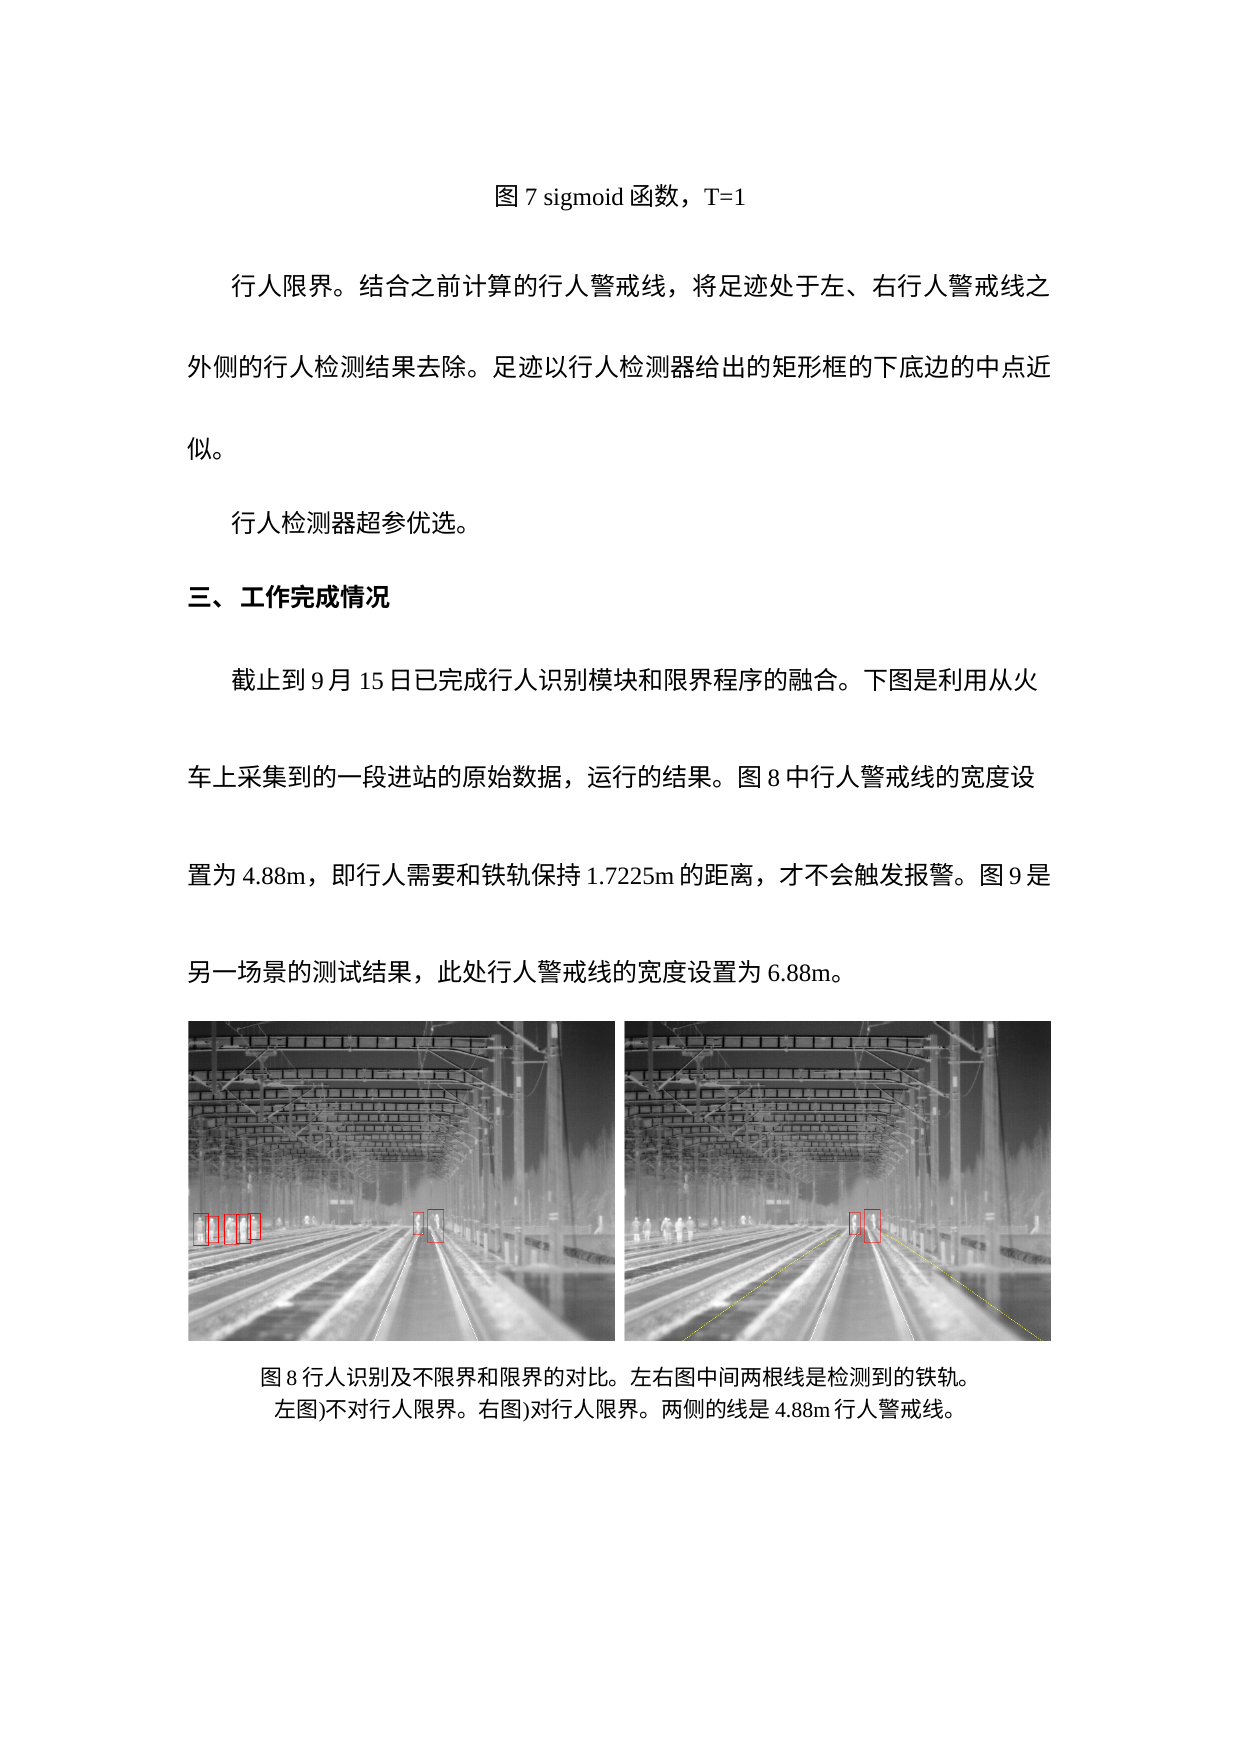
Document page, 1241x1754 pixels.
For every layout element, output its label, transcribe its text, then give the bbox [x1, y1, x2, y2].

text 左图)不对行人限界。右图)对行人限界。两侧的线是4.88m行人警戒线。 [187, 1392, 1053, 1424]
text 图7 sigmoid函数，T=1 [187, 162, 1053, 227]
list 工作完成情况 [187, 563, 1053, 628]
text 行人检测器超参优选。 [187, 489, 1053, 554]
text 图8 行人识别及不限界和限界的对比。左右图中间两根线是检测到的铁轨。 [187, 1359, 1053, 1392]
text 行人限界。结合之前计算的行人警戒线，将足迹处于左、右行人警戒线之外侧的行人检测结果去除。足迹以行人检测器给出的矩形框的下底边的中点近似。 [187, 252, 1053, 480]
picture [188, 1021, 1052, 1343]
text 截止到9月15日已完成行人识别模块和限界程序的融合。下图是利用从火车上采集到的一段进站的原始数据，运行的结果。图8中行人警戒线的宽度设置为4.88m，即行人需要和铁轨保持1.7225m的距离，才不会触发报警。图9是另一场景的测试结果，此处行人警戒线的宽度设置为6.88m。 [187, 646, 1053, 1003]
